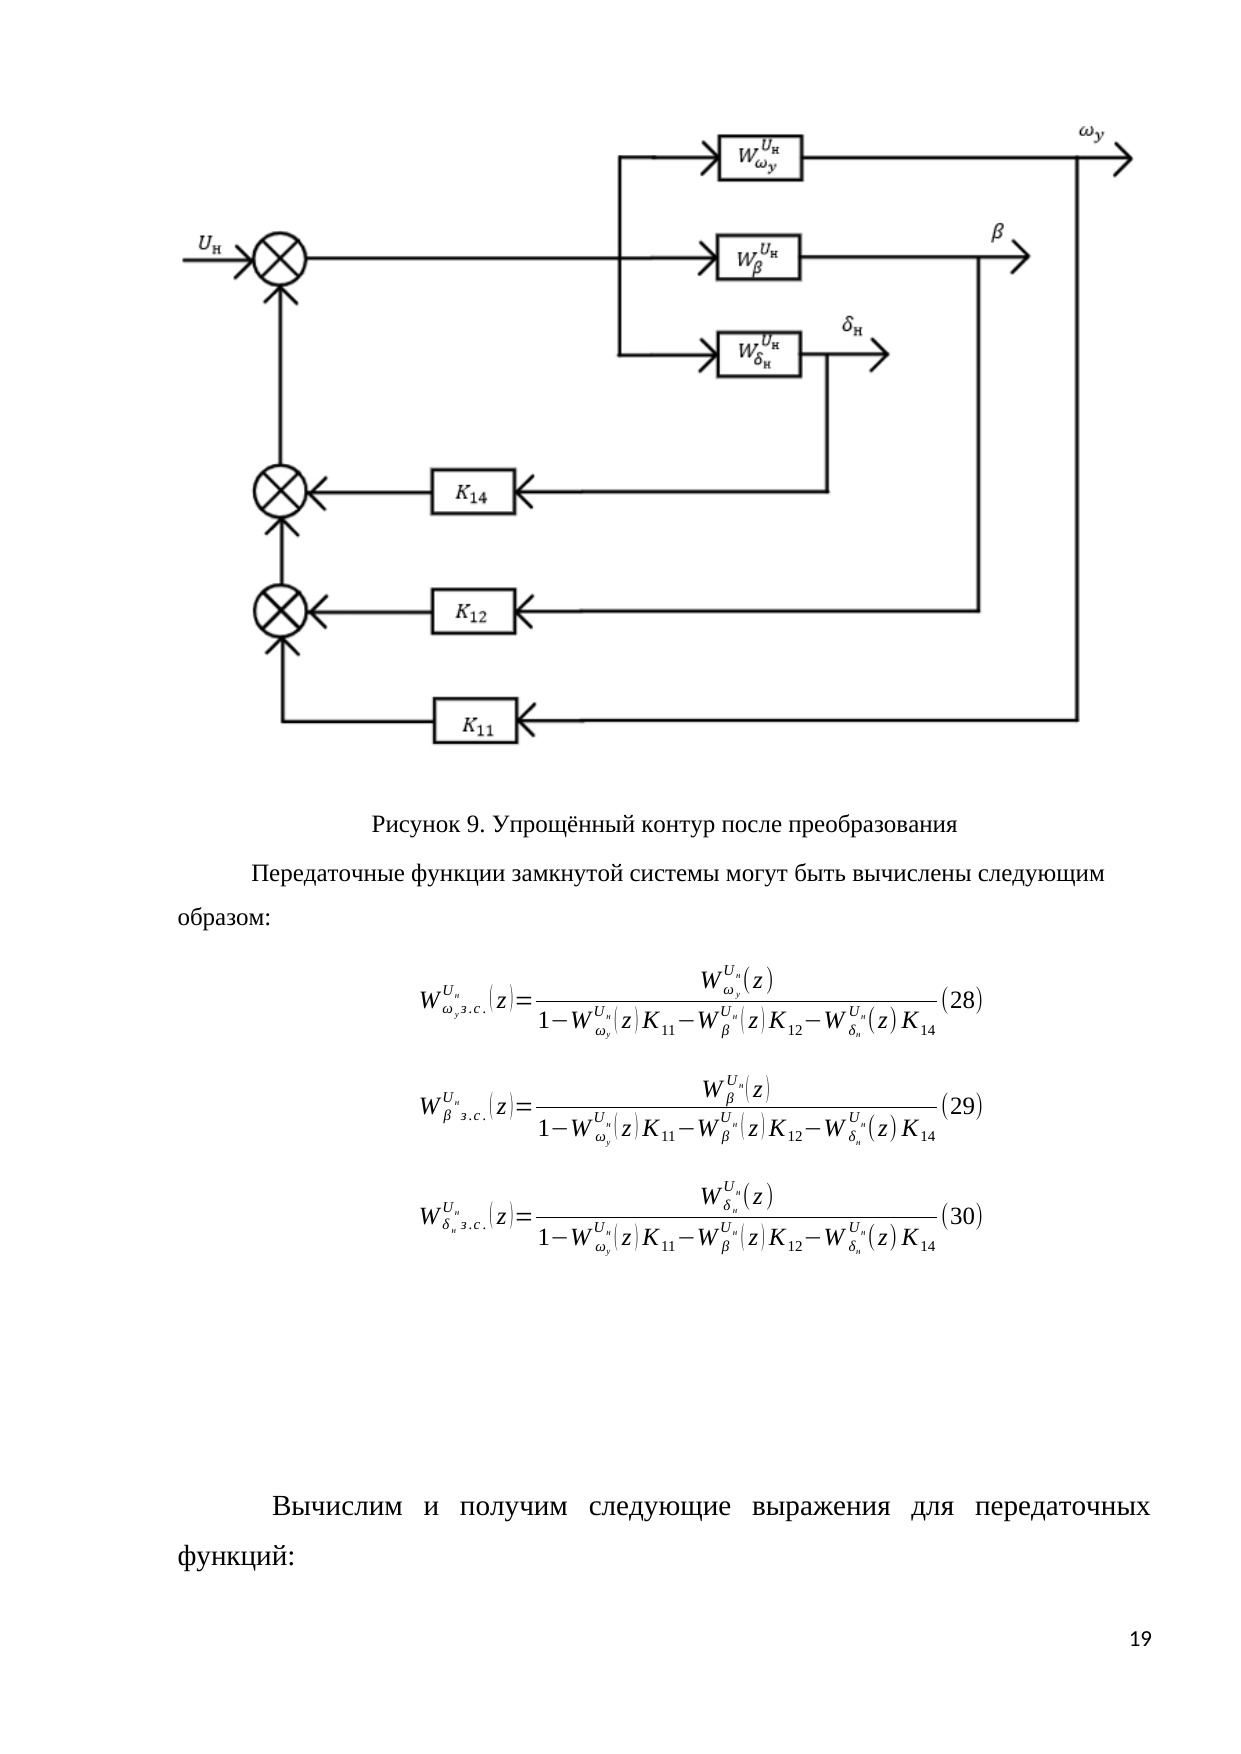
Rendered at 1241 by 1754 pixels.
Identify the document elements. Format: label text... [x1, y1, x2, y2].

text Вычислим и получим следующие выражения для передаточных функций: [177, 1488, 1152, 1572]
text Рисунок 9. Упрощённый контур после преобразования [177, 809, 1152, 838]
text Передаточные функции замкнутой системы могут быть вычислены следующим образом: [177, 858, 1152, 930]
picture [177, 118, 1152, 776]
